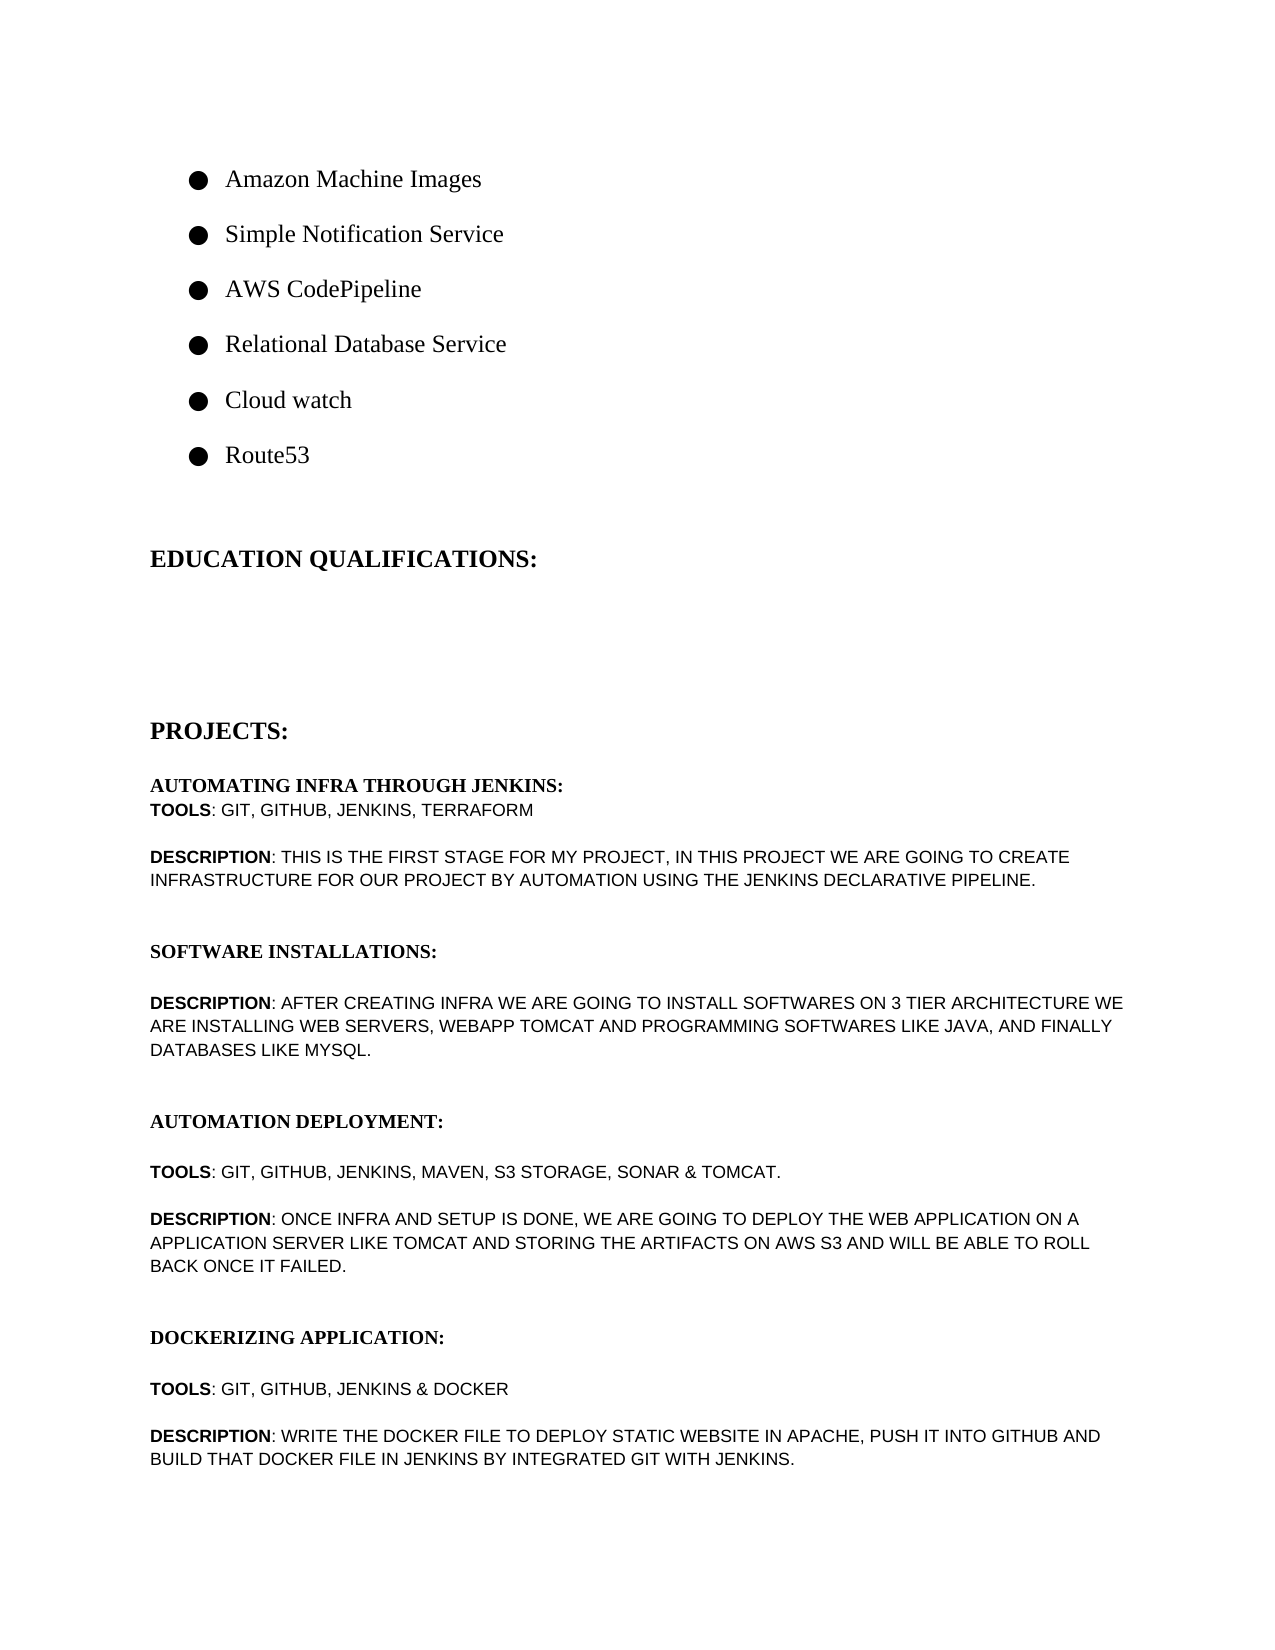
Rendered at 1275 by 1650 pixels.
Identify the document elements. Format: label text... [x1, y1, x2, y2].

text DOCKERIZING APPLICATION: [150, 1326, 1125, 1349]
text TOOLS: GIT, GITHUB, JENKINS, MAVEN, S3 STORAGE, SONAR & TOMCAT. [150, 1162, 1125, 1183]
list Cloud watch [187, 371, 1125, 422]
text TOOLS: GIT, GITHUB, JENKINS, TERRAFORM [150, 800, 1125, 820]
text EDUCATION QUALIFICATIONS: [150, 544, 1125, 572]
text PROJECTS: [150, 716, 1125, 745]
text DESCRIPTION: ONCE INFRA AND SETUP IS DONE, WE ARE GOING TO DEPLOY THE WEB APPLICATION ON A APPLICATION SERVER LIKE TOMCAT AND STORING THE ARTIFACTS ON AWS S3 AND WILL BE ABLE TO ROLL BACK ONCE IT FAILED. [150, 1209, 1125, 1276]
list AWS CodePipeline [187, 261, 1125, 312]
text SOFTWARE INSTALLATIONS: [150, 940, 1125, 963]
text TOOLS: GIT, GITHUB, JENKINS & DOCKER [150, 1378, 1125, 1399]
list Route53 [187, 427, 1125, 478]
text DESCRIPTION: WRITE THE DOCKER FILE TO DEPLOY STATIC WEBSITE IN APACHE, PUSH IT INTO GITHUB AND BUILD THAT DOCKER FILE IN JENKINS BY INTEGRATED GIT WITH JENKINS. [150, 1425, 1125, 1469]
text AUTOMATION DEPLOYMENT: [150, 1110, 1125, 1133]
list Relational Database Service [187, 316, 1125, 367]
text DESCRIPTION: AFTER CREATING INFRA WE ARE GOING TO INSTALL SOFTWARES ON 3 TIER ARCHITECTURE WE ARE INSTALLING WEB SERVERS, WEBAPP TOMCAT AND PROGRAMMING SOFTWARES LIKE JAVA, AND FINALLY DATABASES LIKE MYSQL. [150, 993, 1125, 1060]
list Amazon Machine Images [187, 150, 1125, 201]
text AUTOMATING INFRA THROUGH JENKINS: [150, 774, 1125, 796]
text DESCRIPTION: THIS IS THE FIRST STAGE FOR MY PROJECT, IN THIS PROJECT WE ARE GOING TO CREATE INFRASTRUCTURE FOR OUR PROJECT BY AUTOMATION USING THE JENKINS DECLARATIVE PIPELINE. [150, 847, 1125, 891]
list Simple Notification Service [187, 205, 1125, 257]
